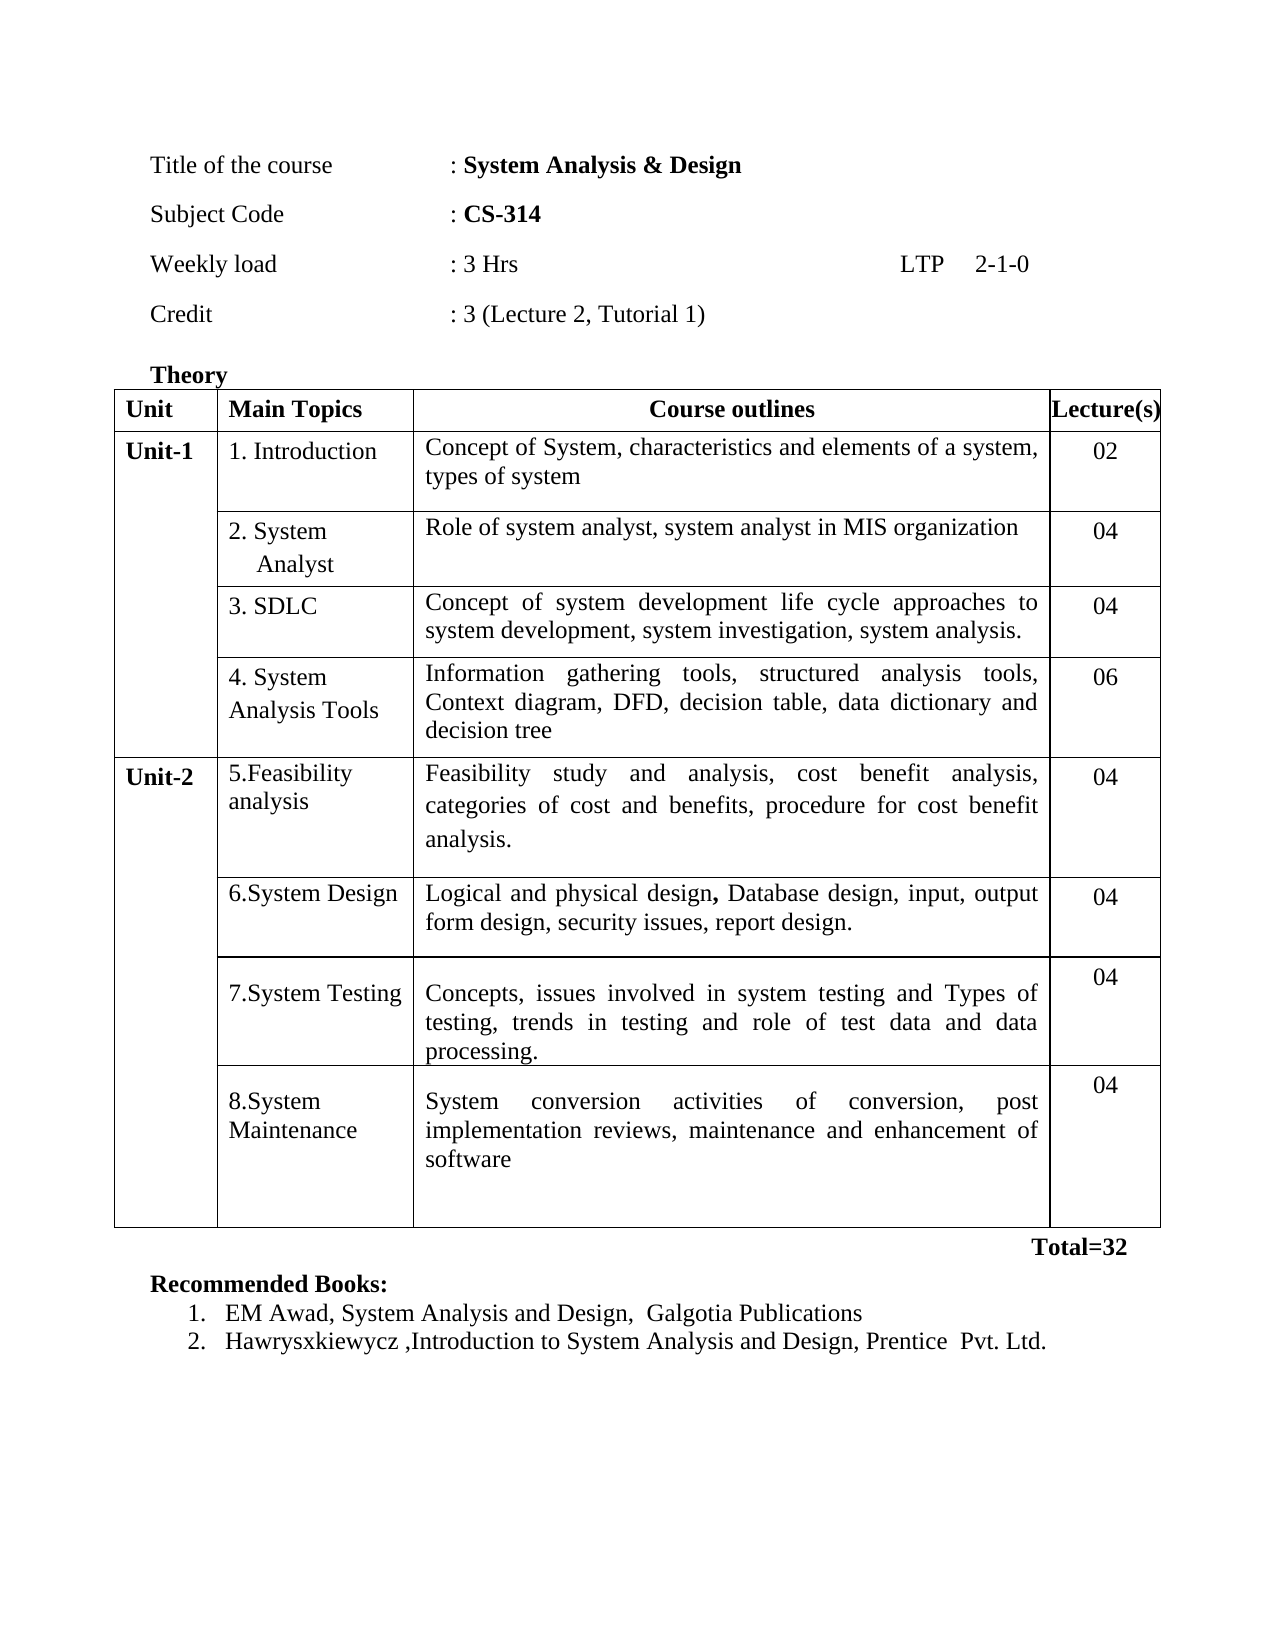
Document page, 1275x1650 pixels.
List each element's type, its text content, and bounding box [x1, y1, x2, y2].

table_cell 04 [1051, 512, 1160, 586]
table_cell 04 [1051, 758, 1160, 877]
table_header Course outlines [414, 390, 1049, 431]
table_cell 6.System Design [218, 878, 413, 956]
table_cell Unit-1 [115, 432, 217, 757]
table_cell 3. SDLC [218, 587, 413, 657]
table_cell 04 [1051, 958, 1160, 1064]
table_cell 7.System Testing [218, 958, 413, 1064]
table_cell 4. System Analysis Tools [218, 658, 413, 757]
table_cell Concept of system development life cycle approaches to system development, system investigation, system analysis. [414, 587, 1049, 657]
table_cell Information gathering tools, structured analysis tools, Context diagram, DFD, decision table, data dictionary and decision tree [414, 658, 1049, 757]
table_cell Role of system analyst, system analyst in MIS organization [414, 512, 1049, 586]
table_cell 06 [1051, 658, 1160, 757]
table_cell Logical and physical design, Database design, input, output form design, security issues, report design. [414, 878, 1049, 956]
text Theory [150, 360, 1125, 389]
text Recommended Books: [150, 1269, 1125, 1298]
text Weekly load : 3 Hrs LTP 2-1-0 [150, 249, 1125, 278]
table_cell Concept of System, characteristics and elements of a system, types of system [414, 432, 1049, 511]
table_cell System conversion activities of conversion, post implementation reviews, maintenance and enhancement of software [414, 1066, 1049, 1227]
table_cell Concepts, issues involved in system testing and Types of testing, trends in testing and role of test data and data processing. [414, 958, 1049, 1064]
table_cell Unit-2 [115, 758, 217, 1227]
text Total=32 [150, 1232, 1191, 1261]
table_cell Feasibility study and analysis, cost benefit analysis, categories of cost and benefits, procedure for cost benefit analysis. [414, 758, 1049, 877]
text Credit : 3 (Lecture 2, Tutorial 1) [150, 299, 1131, 327]
table_cell 2. System Analyst [218, 512, 413, 586]
table_cell 04 [1051, 1066, 1160, 1227]
table_cell 04 [1051, 587, 1160, 657]
list Hawrysxkiewycz ,Introduction to System Analysis and Design, Prentice Pvt. Ltd. [187, 1326, 1125, 1355]
table_cell 02 [1051, 432, 1160, 511]
table_cell 1. Introduction [218, 432, 413, 511]
table_cell 8.System Maintenance [218, 1066, 413, 1227]
text Subject Code : CS-314 [150, 199, 1125, 228]
table_cell 5.Feasibility analysis [218, 758, 413, 877]
text Title of the course : System Analysis & Design [150, 150, 1047, 179]
table_header Lecture(s) [1051, 390, 1160, 431]
table_cell 04 [1051, 878, 1160, 956]
list EM Awad, System Analysis and Design, Galgotia Publications [187, 1298, 1125, 1326]
table_header Main Topics [218, 390, 413, 431]
table_header Unit [115, 390, 217, 431]
